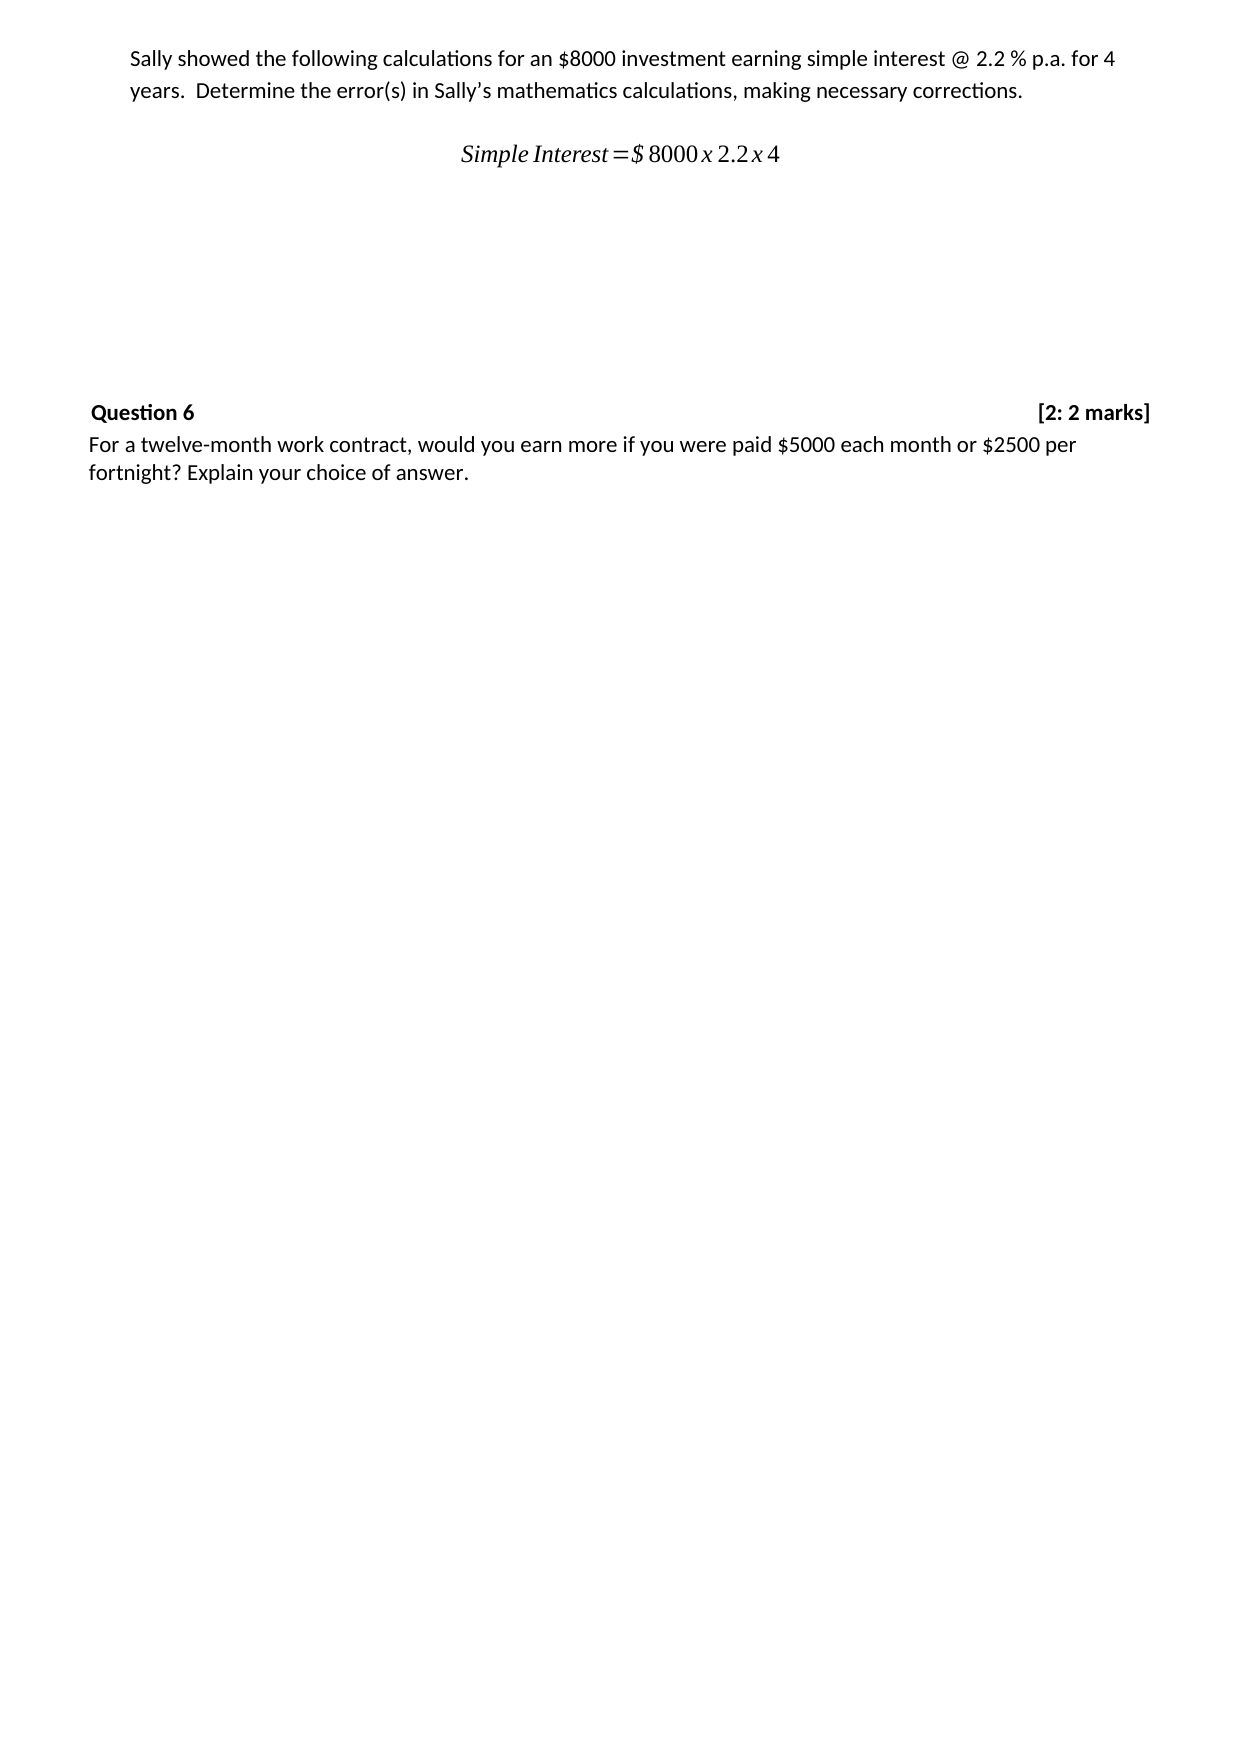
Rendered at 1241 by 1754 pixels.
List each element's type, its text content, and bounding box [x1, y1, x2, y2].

text Sally showed the following calculations for an $8000 investment earning simple interest @ 2.2 % p.a. for 4 [89, 44, 1152, 72]
text Question 6 [2: 2 marks] [91, 398, 1152, 426]
text years. Determine the error(s) in Sally’s mathematics calculations, making necessary corrections. [89, 76, 1152, 104]
text For a twelve-month work contract, would you earn more if you were paid $5000 each month or $2500 per [89, 431, 1152, 458]
text fortnight? Explain your choice of answer. [89, 458, 1152, 487]
